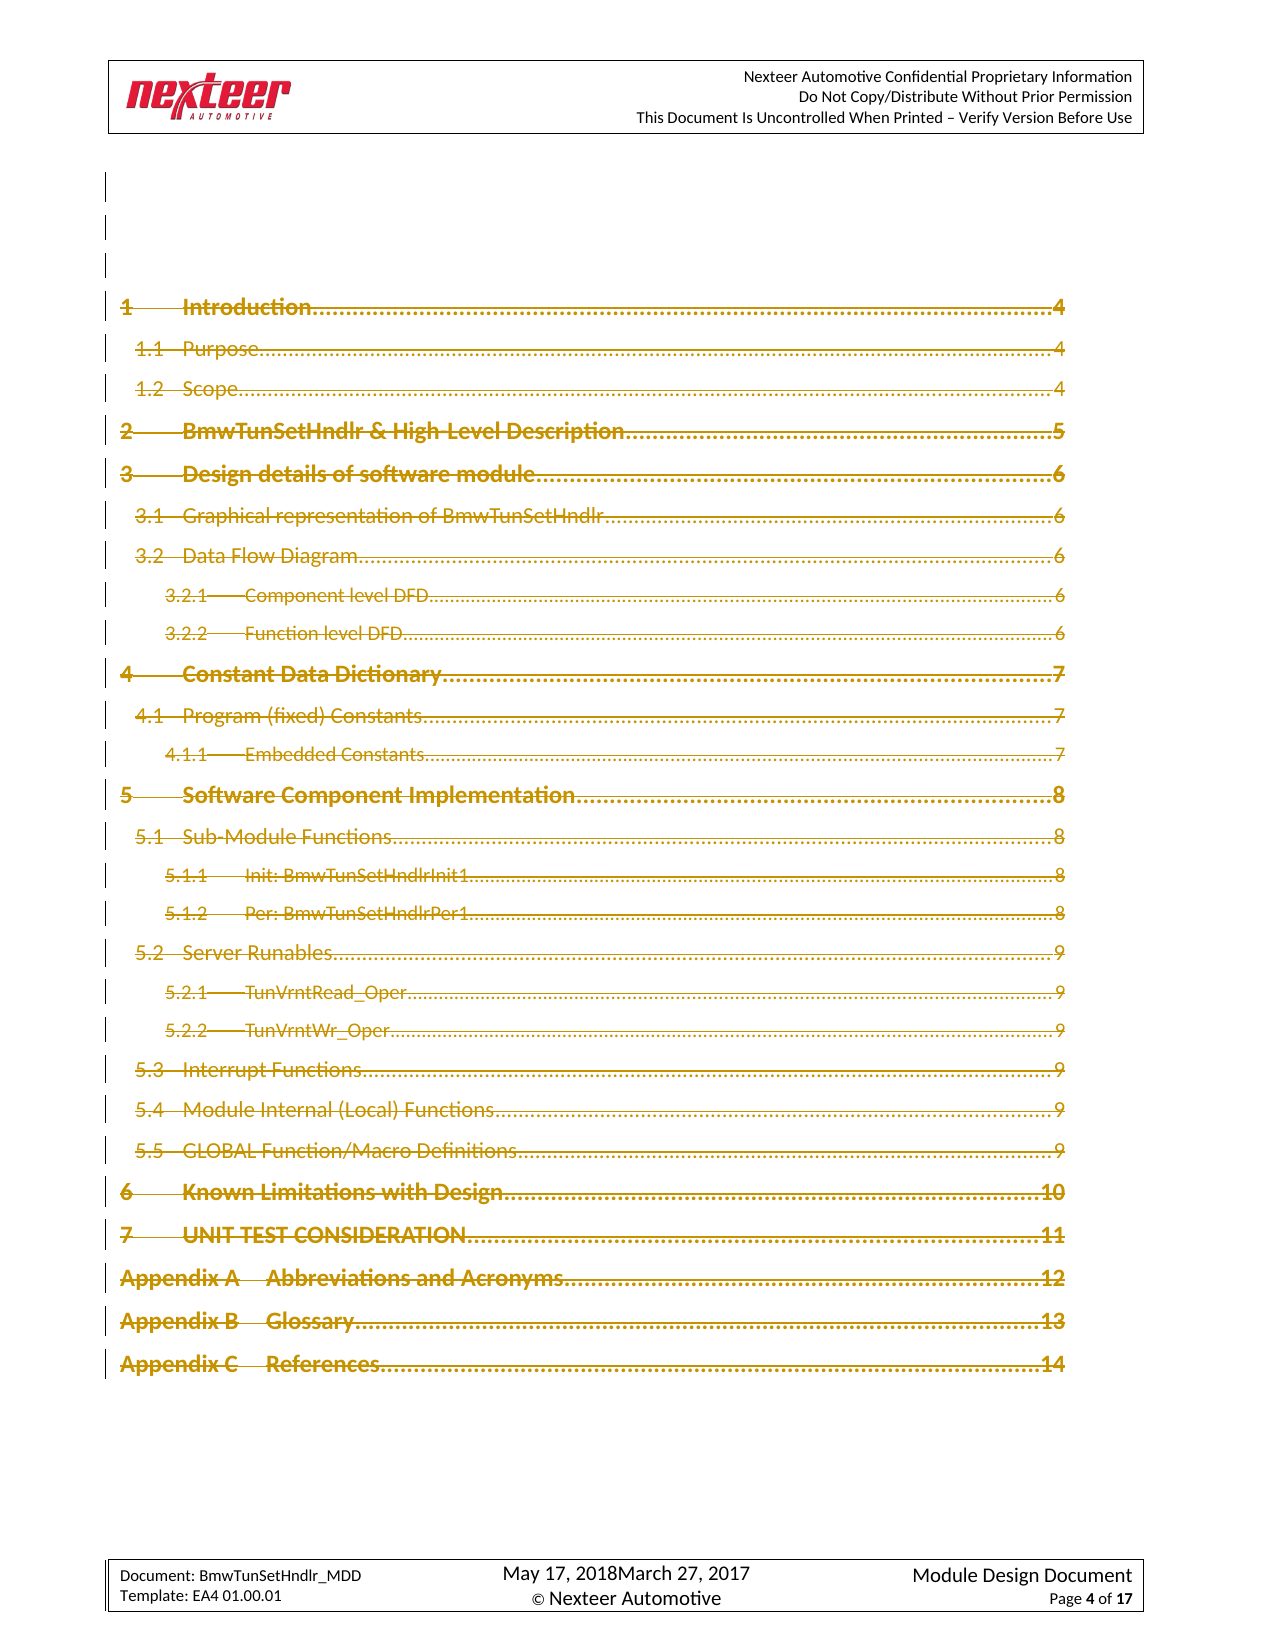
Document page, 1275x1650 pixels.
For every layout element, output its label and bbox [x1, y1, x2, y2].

picture [120, 61, 295, 133]
